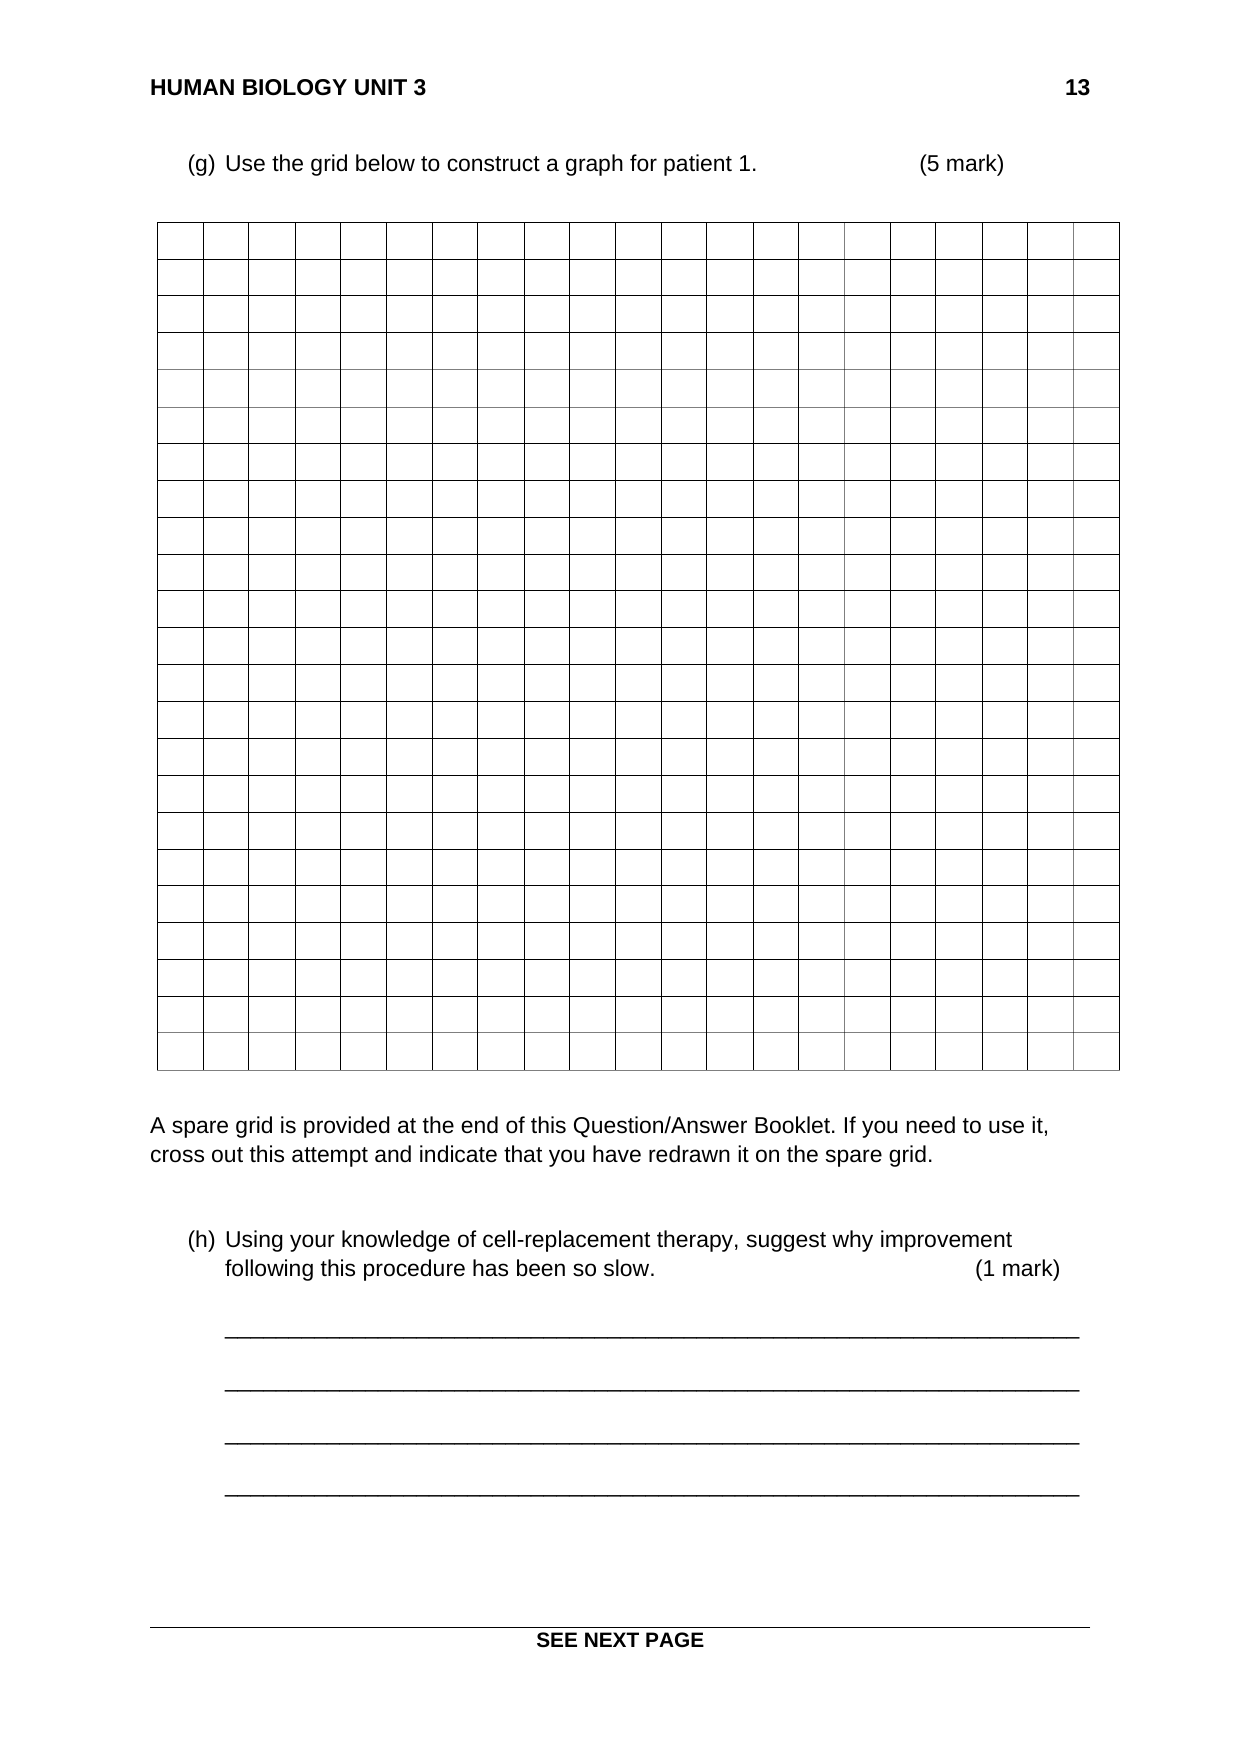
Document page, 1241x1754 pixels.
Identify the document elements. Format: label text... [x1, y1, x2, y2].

list Using your knowledge of cell-replacement therapy, suggest why improvement following this procedure has been so slow. (1 mark) [187, 1226, 1090, 1281]
list Use the grid below to construct a graph for patient 1. (5 mark) [187, 150, 1090, 176]
text A spare grid is provided at the end of this Question/Answer Booklet. If you need to use it, cross out this attempt and indicate that you have redrawn it on the spare grid. [150, 1112, 1090, 1167]
picture [105, 178, 1163, 1082]
list ____________________________________________________________________________________________________________________________________________________________________________________________________________________________________________________________________________ [225, 1313, 1090, 1497]
